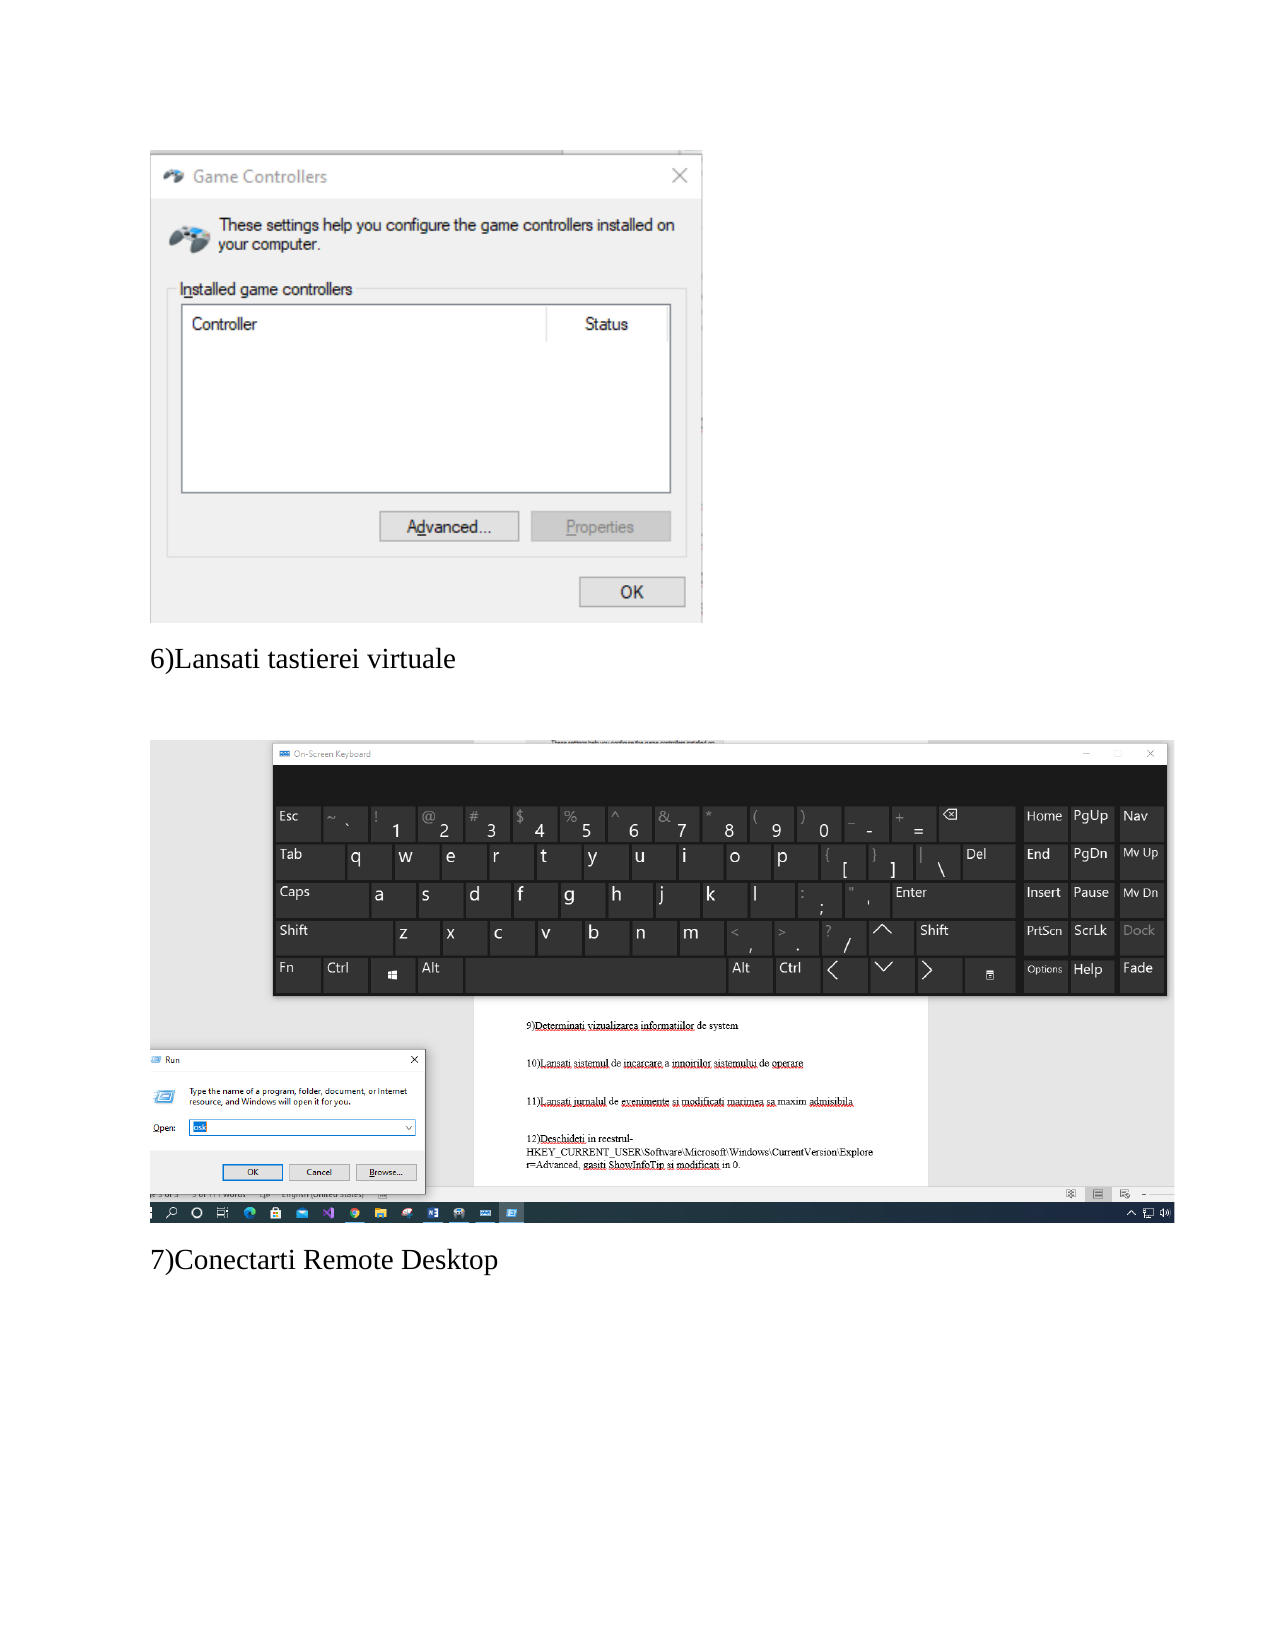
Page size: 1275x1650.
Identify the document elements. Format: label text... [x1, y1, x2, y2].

text 6)Lansati tastierei virtuale [150, 641, 1125, 675]
picture [150, 150, 703, 623]
picture [150, 740, 1175, 1223]
text 7)Conectarti Remote Desktop [150, 1242, 1125, 1275]
